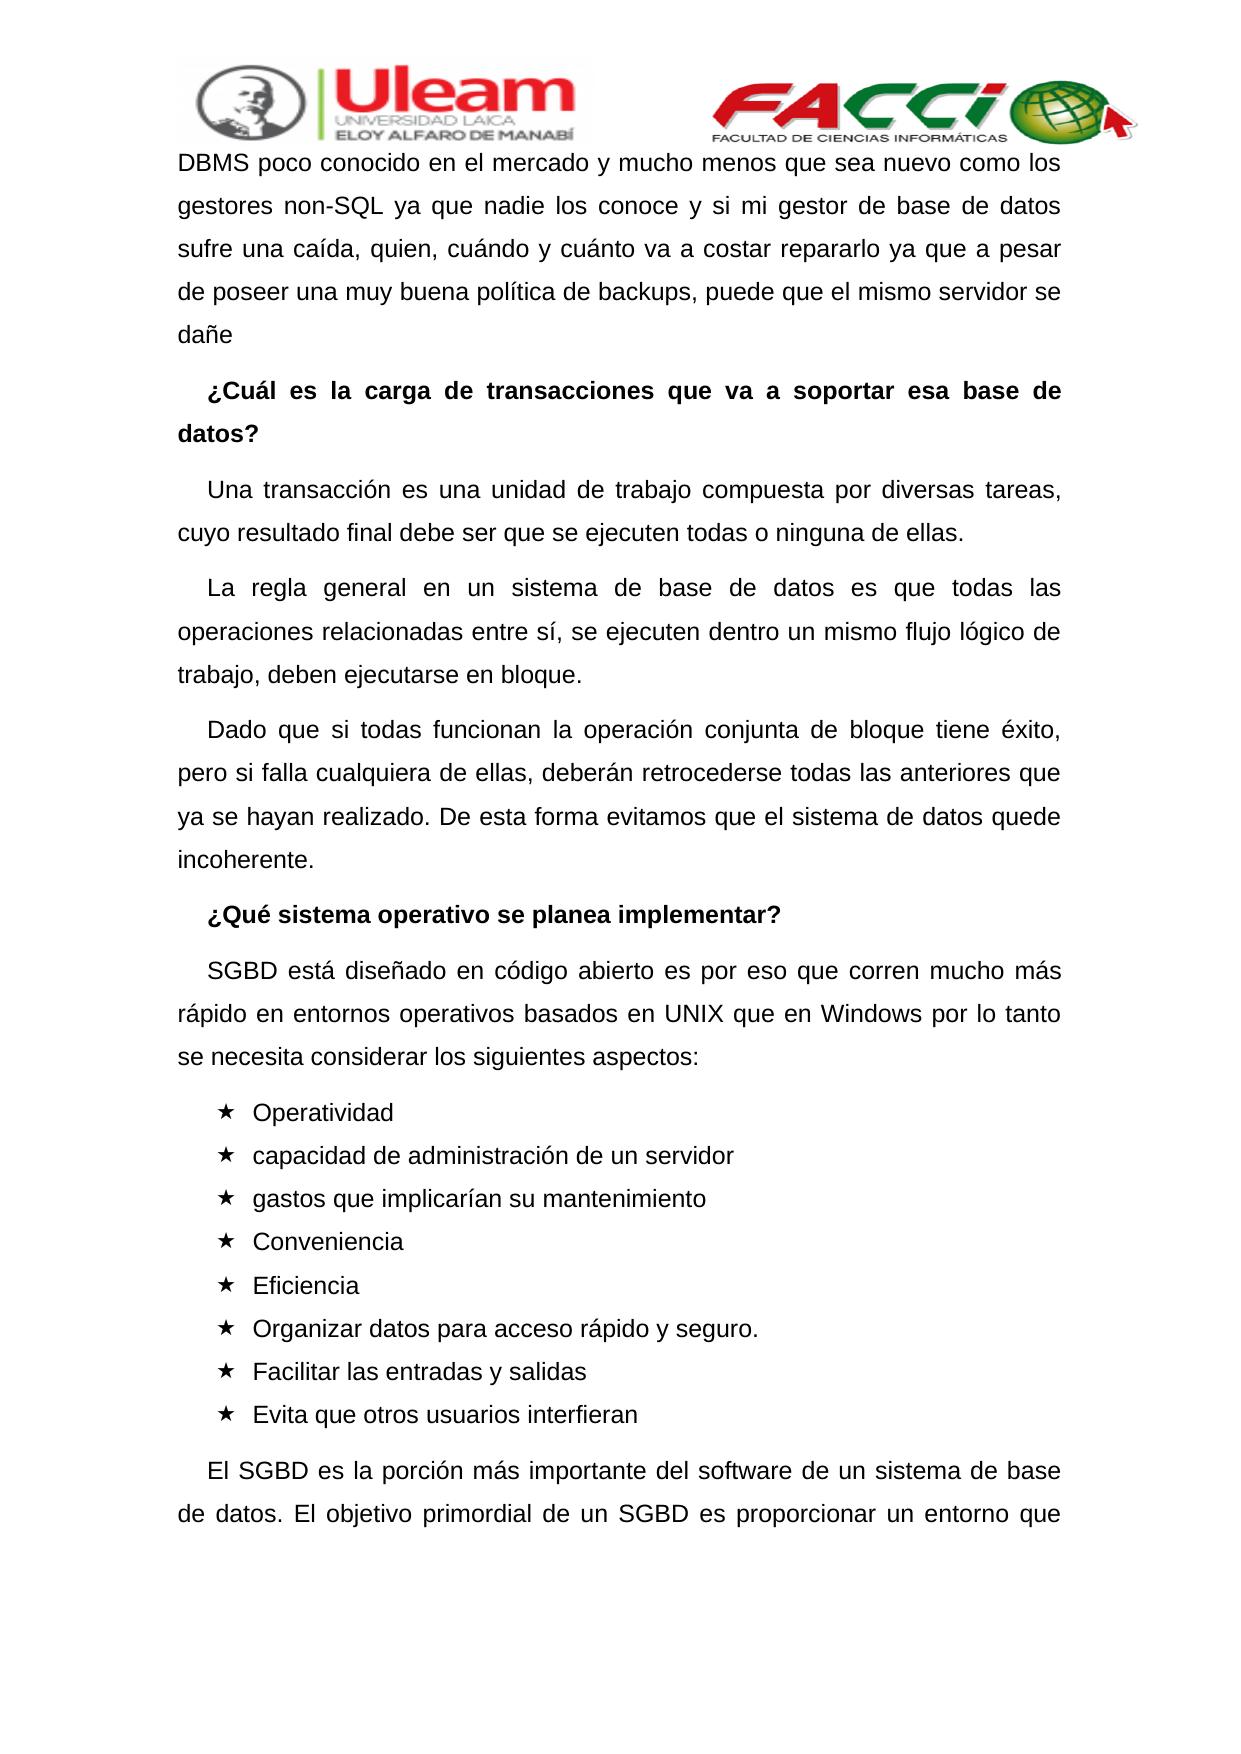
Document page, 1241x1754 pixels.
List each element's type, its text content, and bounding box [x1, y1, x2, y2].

text Una transacción es una unidad de trabajo compuesta por diversas tareas, cuyo resultado final debe ser que se ejecuten todas o ninguna de ellas. [177, 474, 1063, 546]
picture [177, 58, 595, 147]
text SGBD está diseñado en código abierto es por eso que corren mucho más rápido en entornos operativos basados en UNIX que en Windows por lo tanto se necesita considerar los siguientes aspectos: [177, 956, 1063, 1071]
list Eficiencia [215, 1271, 1063, 1299]
text La regla general en un sistema de base de datos es que todas las operaciones relacionadas entre sí, se ejecuten dentro un mismo flujo lógico de trabajo, deben ejecutarse en bloque. [177, 573, 1063, 688]
list gastos que implicarían su mantenimiento [215, 1184, 1063, 1213]
picture [696, 77, 1149, 147]
list Operatividad [215, 1098, 1063, 1127]
list Conveniencia [215, 1227, 1063, 1256]
text Dado que si todas funcionan la operación conjunta de bloque tiene éxito, pero si falla cualquiera de ellas, deberán retrocederse todas las anteriores que ya se hayan realizado. De esta forma evitamos que el sistema de datos quede incoherente. [177, 715, 1063, 873]
list Facilitar las entradas y salidas [215, 1357, 1063, 1386]
text ¿Qué sistema operativo se planea implementar? [177, 900, 1063, 929]
list Evita que otros usuarios interfieran [215, 1400, 1063, 1429]
list Organizar datos para acceso rápido y seguro. [215, 1314, 1063, 1343]
text ¿Cuál es la carga de transacciones que va a soportar esa base de datos? [177, 376, 1063, 448]
list capacidad de administración de un servidor [215, 1141, 1063, 1170]
